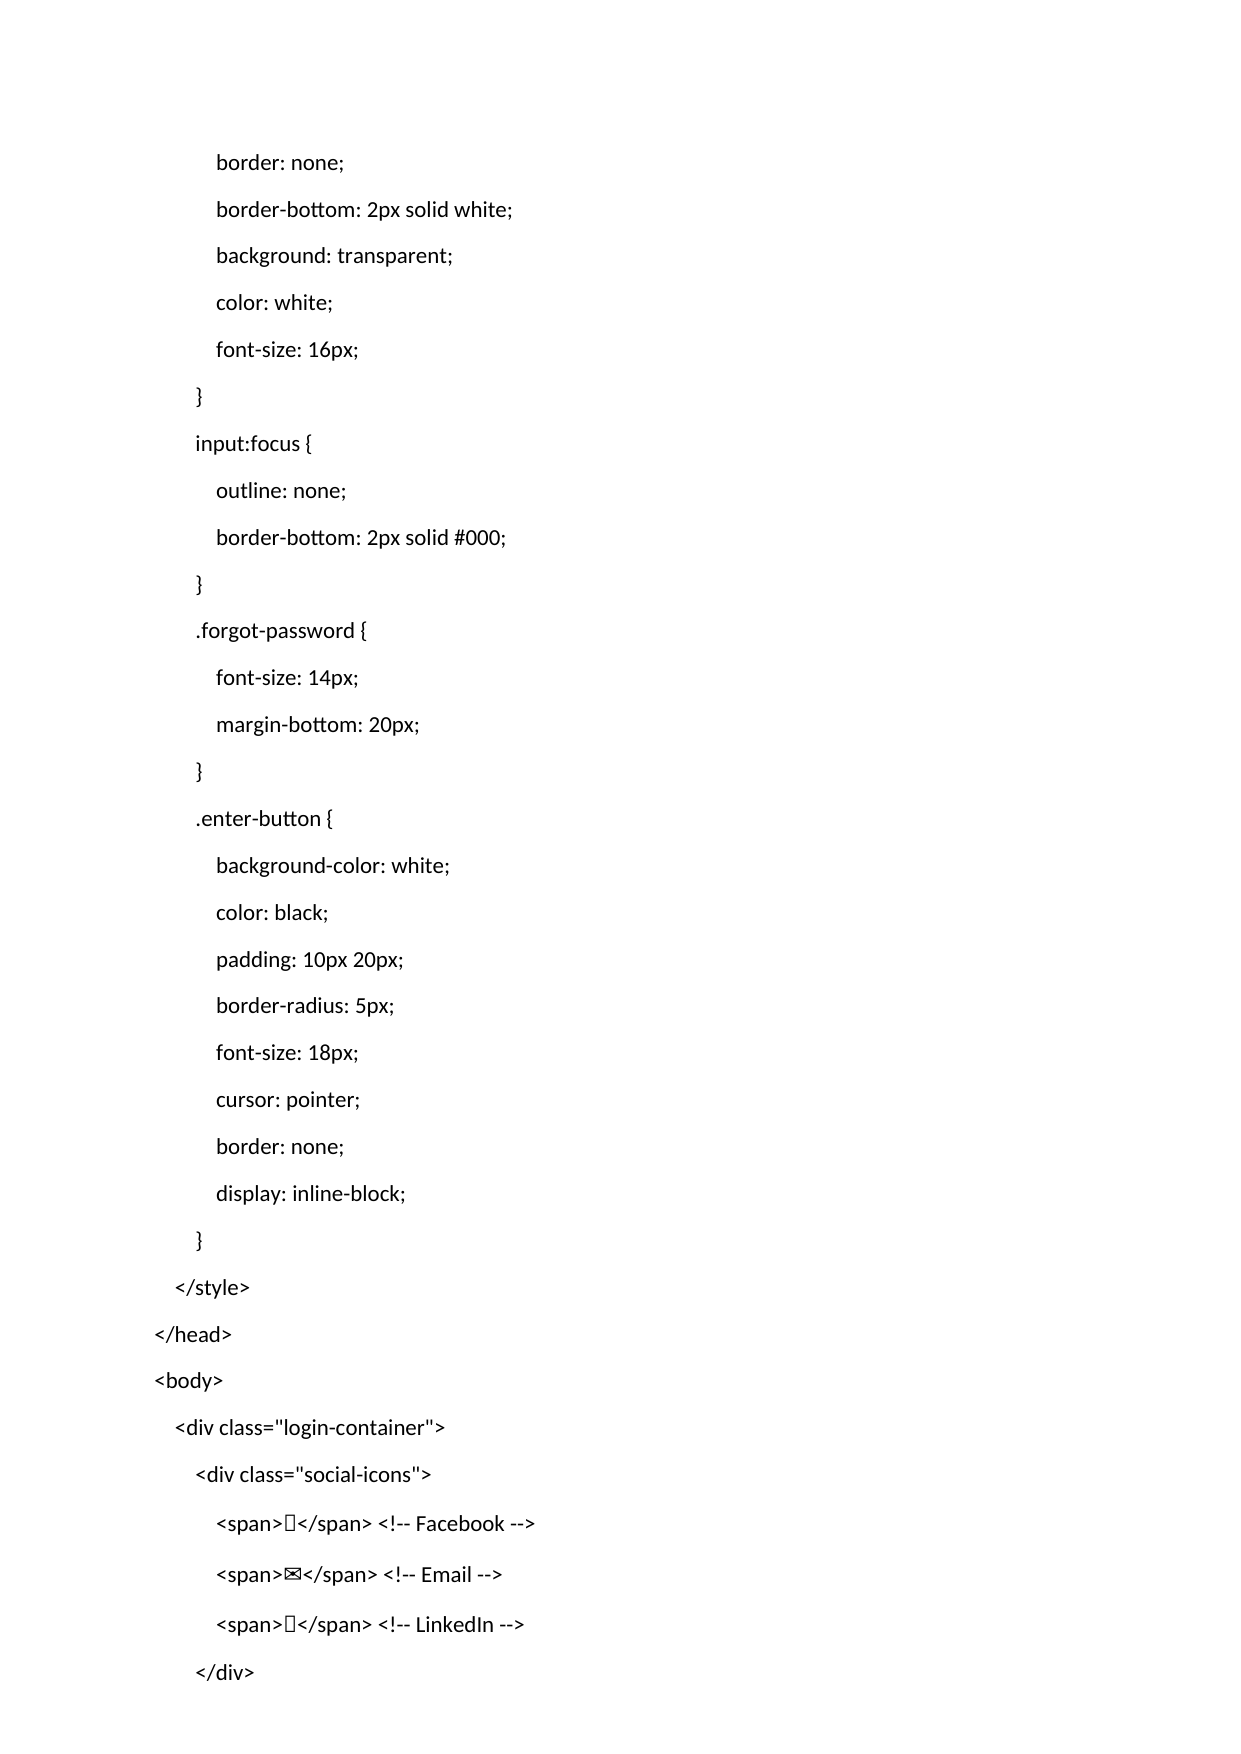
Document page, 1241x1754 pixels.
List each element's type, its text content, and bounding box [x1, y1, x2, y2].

text <div class="login-container"> [154, 1413, 1132, 1442]
text <body> [154, 1367, 1132, 1395]
text padding: 10px 20px; [154, 945, 1132, 973]
text </style> [154, 1273, 1132, 1301]
text background: transparent; [154, 242, 1132, 270]
text .enter-button { [154, 804, 1132, 832]
text color: white; [154, 288, 1132, 317]
text font-size: 14px; [154, 663, 1132, 692]
text background-color: white; [154, 851, 1132, 879]
text } [154, 570, 1132, 598]
text font-size: 16px; [154, 335, 1132, 363]
text outline: none; [154, 476, 1132, 504]
text border: none; [154, 1132, 1132, 1160]
text } [154, 382, 1132, 410]
text } [154, 1226, 1132, 1254]
text </head> [154, 1320, 1132, 1348]
text border-bottom: 2px solid #000; [154, 523, 1132, 551]
text .forgot-password { [154, 617, 1132, 645]
text border-radius: 5px; [154, 992, 1132, 1020]
text </div> [154, 1658, 1132, 1687]
text input:focus { [154, 429, 1132, 457]
text font-size: 18px; [154, 1038, 1132, 1067]
text display: inline-block; [154, 1179, 1132, 1207]
text cursor: pointer; [154, 1085, 1132, 1113]
text <span>🔵</span> <!-- Facebook --> [154, 1507, 1132, 1538]
text <span>✉</span> <!-- Email --> [154, 1558, 1132, 1589]
text border-bottom: 2px solid white; [154, 195, 1132, 223]
text margin-bottom: 20px; [154, 710, 1132, 738]
text } [154, 757, 1132, 785]
text border: none; [154, 148, 1132, 176]
text color: black; [154, 898, 1132, 926]
text <span>🔗</span> <!-- LinkedIn --> [154, 1608, 1132, 1639]
text <div class="social-icons"> [154, 1460, 1132, 1488]
